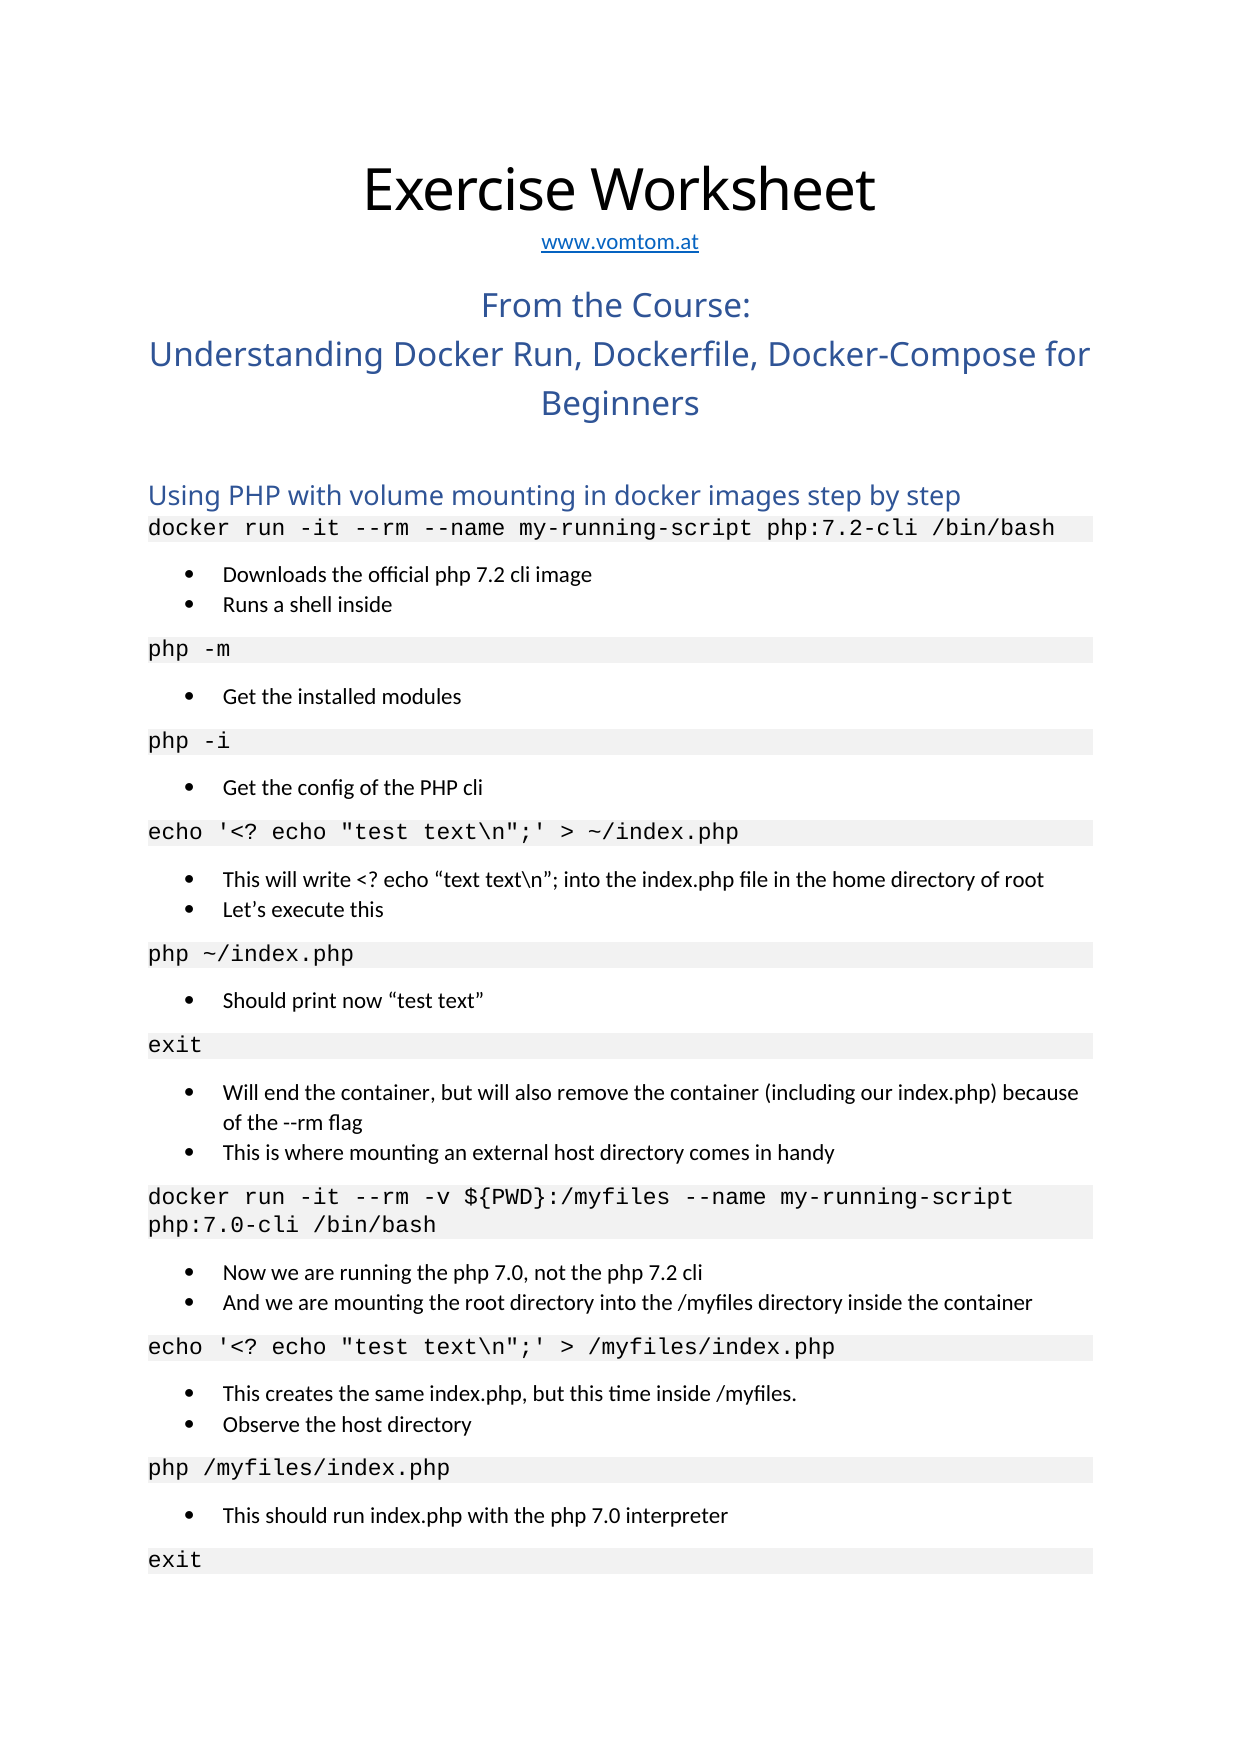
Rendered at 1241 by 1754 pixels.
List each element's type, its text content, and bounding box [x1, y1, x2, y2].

text php /myfiles/index.php [148, 1457, 1093, 1483]
list Get the config of the PHP cli [185, 773, 1093, 802]
text php -m [148, 637, 1093, 663]
text exit [148, 1548, 1093, 1574]
list Should print now “test text” [185, 987, 1093, 1015]
text php ~/index.php [148, 942, 1093, 968]
list This should run index.php with the php 7.0 interpreter [185, 1501, 1093, 1529]
list Runs a shell inside [185, 591, 1093, 619]
list Now we are running the php 7.0, not the php 7.2 cli [185, 1258, 1093, 1286]
list Let’s execute this [185, 895, 1093, 923]
text www.vomtom.at [148, 227, 1093, 255]
list Downloads the official php 7.2 cli image [185, 560, 1093, 588]
text echo '<? echo "test text\n";' > /myfiles/index.php [148, 1335, 1093, 1361]
list Observe the host directory [185, 1410, 1093, 1438]
text exit [148, 1033, 1093, 1059]
text echo '<? echo "test text\n";' > ~/index.php [148, 820, 1093, 846]
subtitle Using PHP with volume mounting in docker images step by step [148, 476, 1093, 513]
text docker run -it --rm --name my-running-script php:7.2-cli /bin/bash [148, 516, 1093, 542]
list This will write <? echo “text text\n”; into the index.php file in the home directory of root [185, 865, 1093, 893]
list This creates the same index.php, but this time inside /myfiles. [185, 1379, 1093, 1408]
list And we are mounting the root directory into the /myfiles directory inside the container [185, 1288, 1093, 1316]
text php -i [148, 729, 1093, 755]
list Will end the container, but will also remove the container (including our index.php) because of the --rm flag [185, 1078, 1093, 1136]
list Get the installed modules [185, 682, 1093, 710]
subtitle From the Course: Understanding Docker Run, Dockerfile, Docker-Compose for Beginners [148, 282, 1093, 426]
title Exercise Worksheet [148, 148, 1093, 227]
list This is where mounting an external host directory comes in handy [185, 1138, 1093, 1167]
text docker run -it --rm -v ${PWD}:/myfiles --name my-running-script php:7.0-cli /bin/bash [148, 1185, 1093, 1239]
